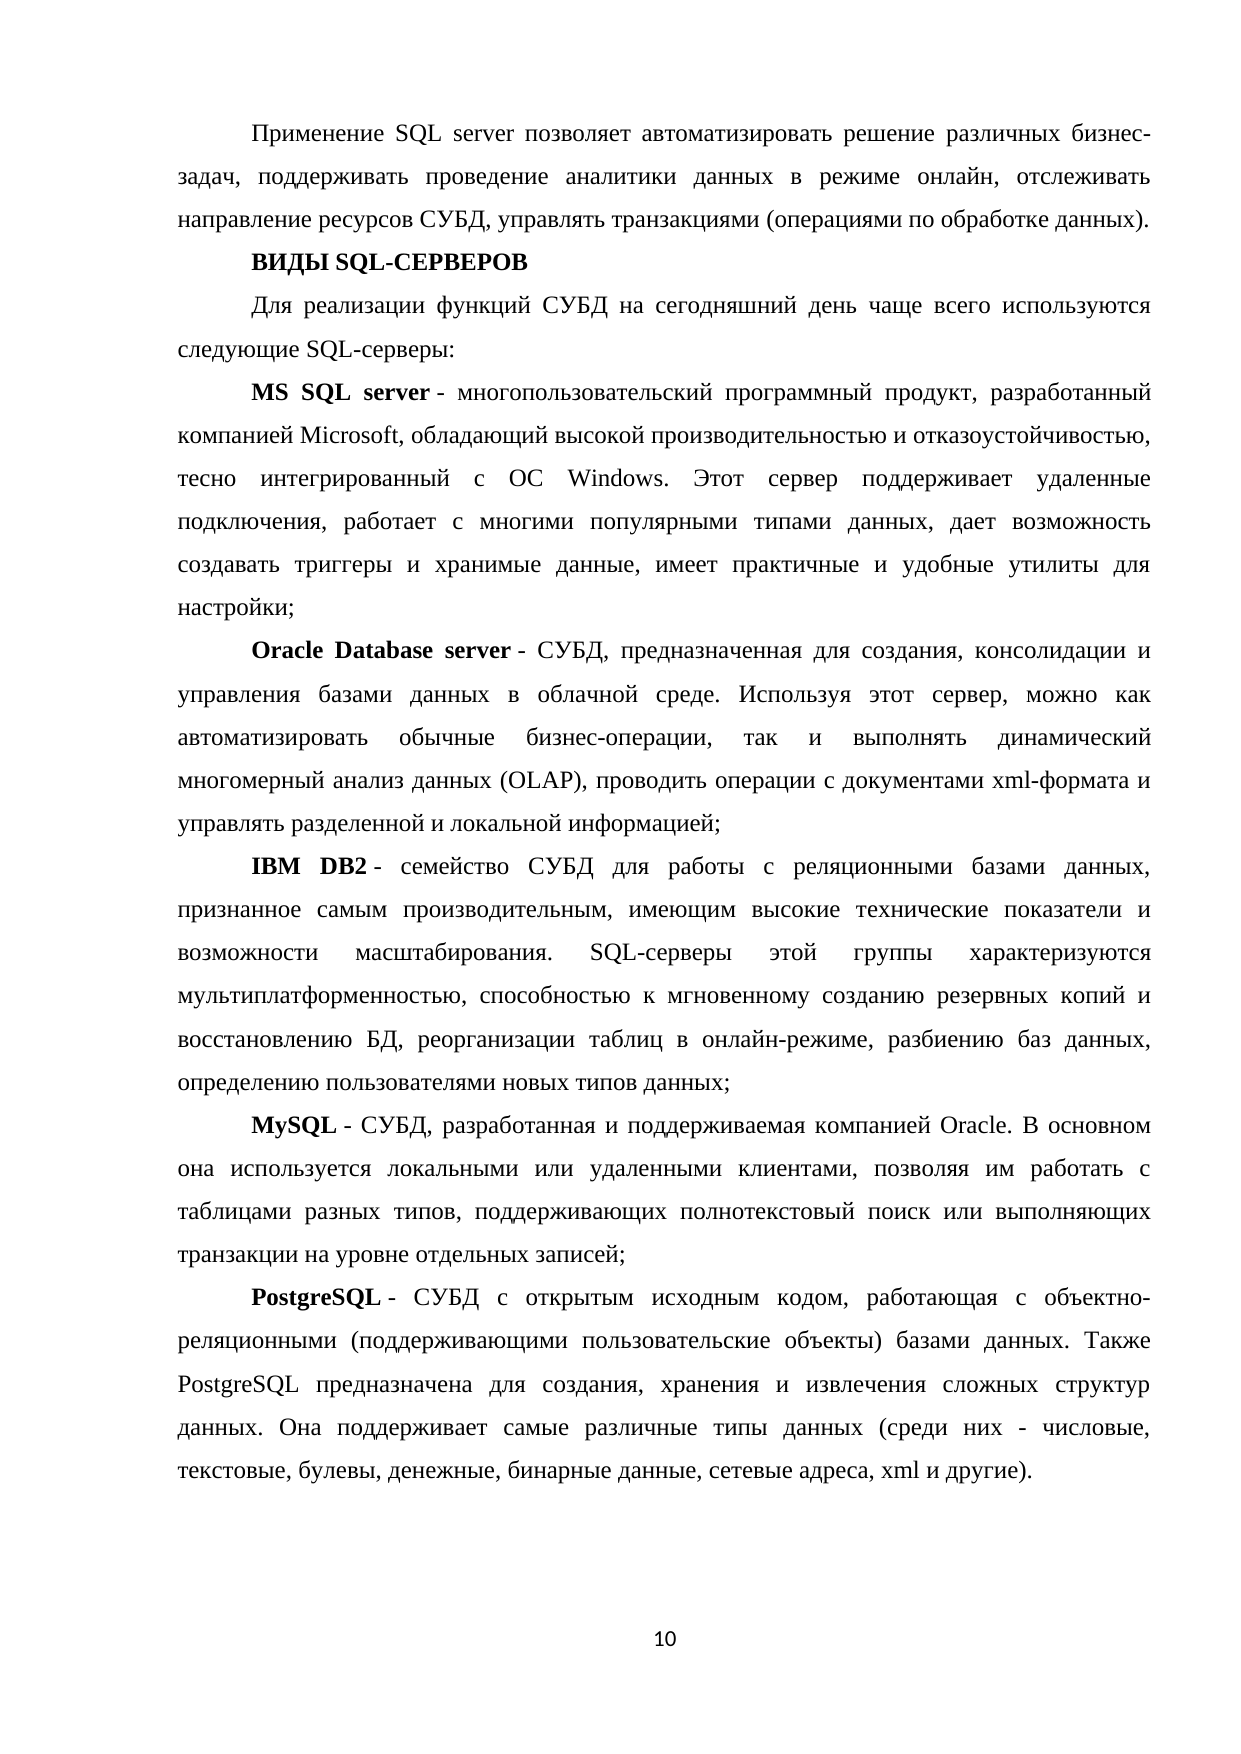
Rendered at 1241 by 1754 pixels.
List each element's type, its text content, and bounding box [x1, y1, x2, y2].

text ВИДЫ SQL-СЕРВЕРОВ [177, 247, 1152, 276]
text Для реализации функций СУБД на сегодняшний день чаще всего используются следующие SQL-серверы: [177, 291, 1152, 362]
text IBM DB2 - семейство СУБД для работы с реляционными базами данных, признанное самым производительным, имеющим высокие технические показатели и возможности масштабирования. SQL-серверы этой группы характеризуются мультиплатформенностью, способностью к мгновенному созданию резервных копий и восстановлению БД, реорганизации таблиц в онлайн-режиме, разбиению баз данных, определению пользователями новых типов данных; [177, 851, 1152, 1096]
text MySQL - СУБД, разработанная и поддерживаемая компанией Oracle. В основном она используется локальными или удаленными клиентами, позволяя им работать с таблицами разных типов, поддерживающих полнотекстовый поиск или выполняющих транзакции на уровне отдельных записей; [177, 1110, 1152, 1268]
text Применение SQL server позволяет автоматизировать решение различных бизнес-задач, поддерживать проведение аналитики данных в режиме онлайн, отслеживать направление ресурсов СУБД, управлять транзакциями (операциями по обработке данных). [177, 118, 1152, 233]
text PostgreSQL - СУБД с открытым исходным кодом, работающая с объектно-реляционными (поддерживающими пользовательские объекты) базами данных. Также PostgreSQL предназначена для создания, хранения и извлечения сложных структур данных. Она поддерживает самые различные типы данных (среди них - числовые, текстовые, булевы, денежные, бинарные данные, сетевые адреса, xml и другие). [177, 1282, 1152, 1484]
text Oracle Database server - СУБД, предназначенная для создания, консолидации и управления базами данных в облачной среде. Используя этот сервер, можно как автоматизировать обычные бизнес-операции, так и выполнять динамический многомерный анализ данных (OLAP), проводить операции с документами xml-формата и управлять разделенной и локальной информацией; [177, 636, 1152, 837]
text MS SQL server - многопользовательский программный продукт, разработанный компанией Microsoft, обладающий высокой производительностью и отказоустойчивостью, тесно интегрированный с ОС Windows. Этот сервер поддерживает удаленные подключения, работает с многими популярными типами данных, дает возможность создавать триггеры и хранимые данные, имеет практичные и удобные утилиты для настройки; [177, 377, 1152, 621]
